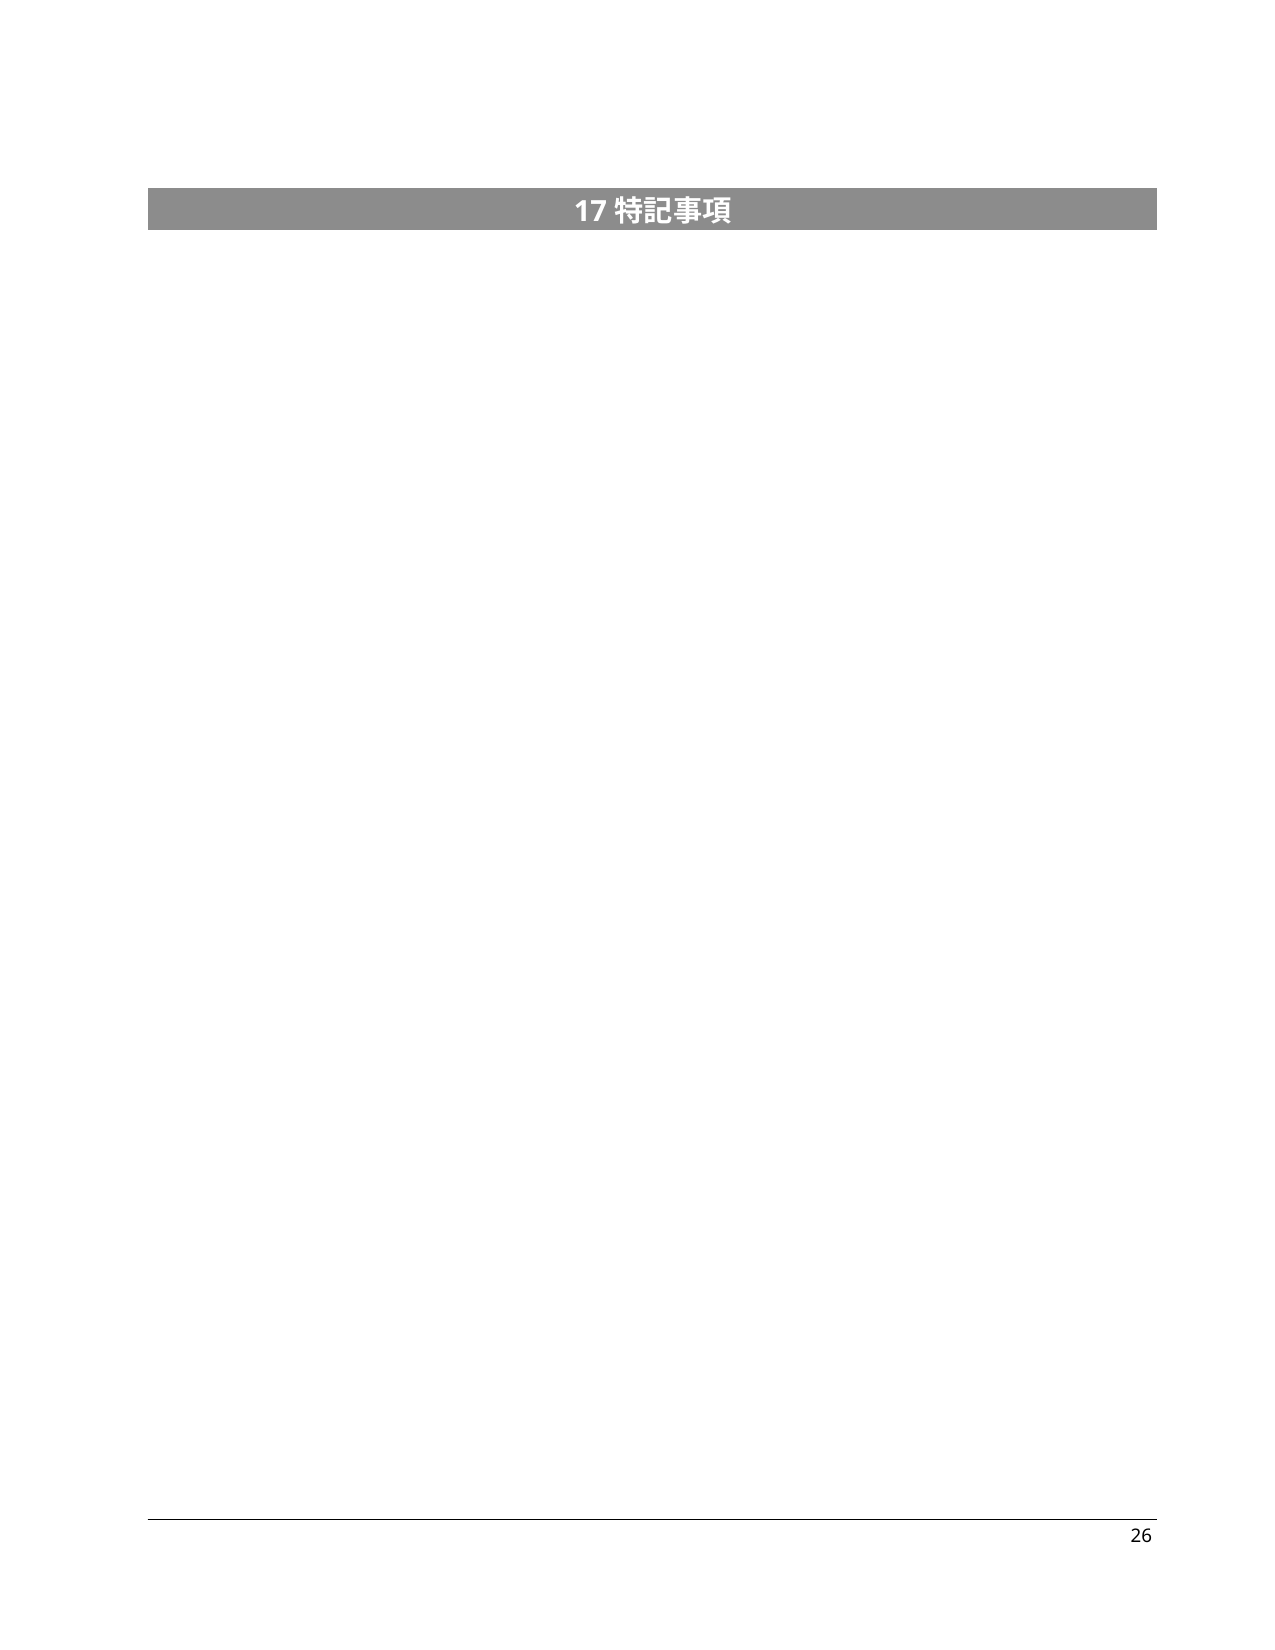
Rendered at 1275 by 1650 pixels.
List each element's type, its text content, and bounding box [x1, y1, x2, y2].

subtitle 特記事項 [148, 188, 1157, 230]
